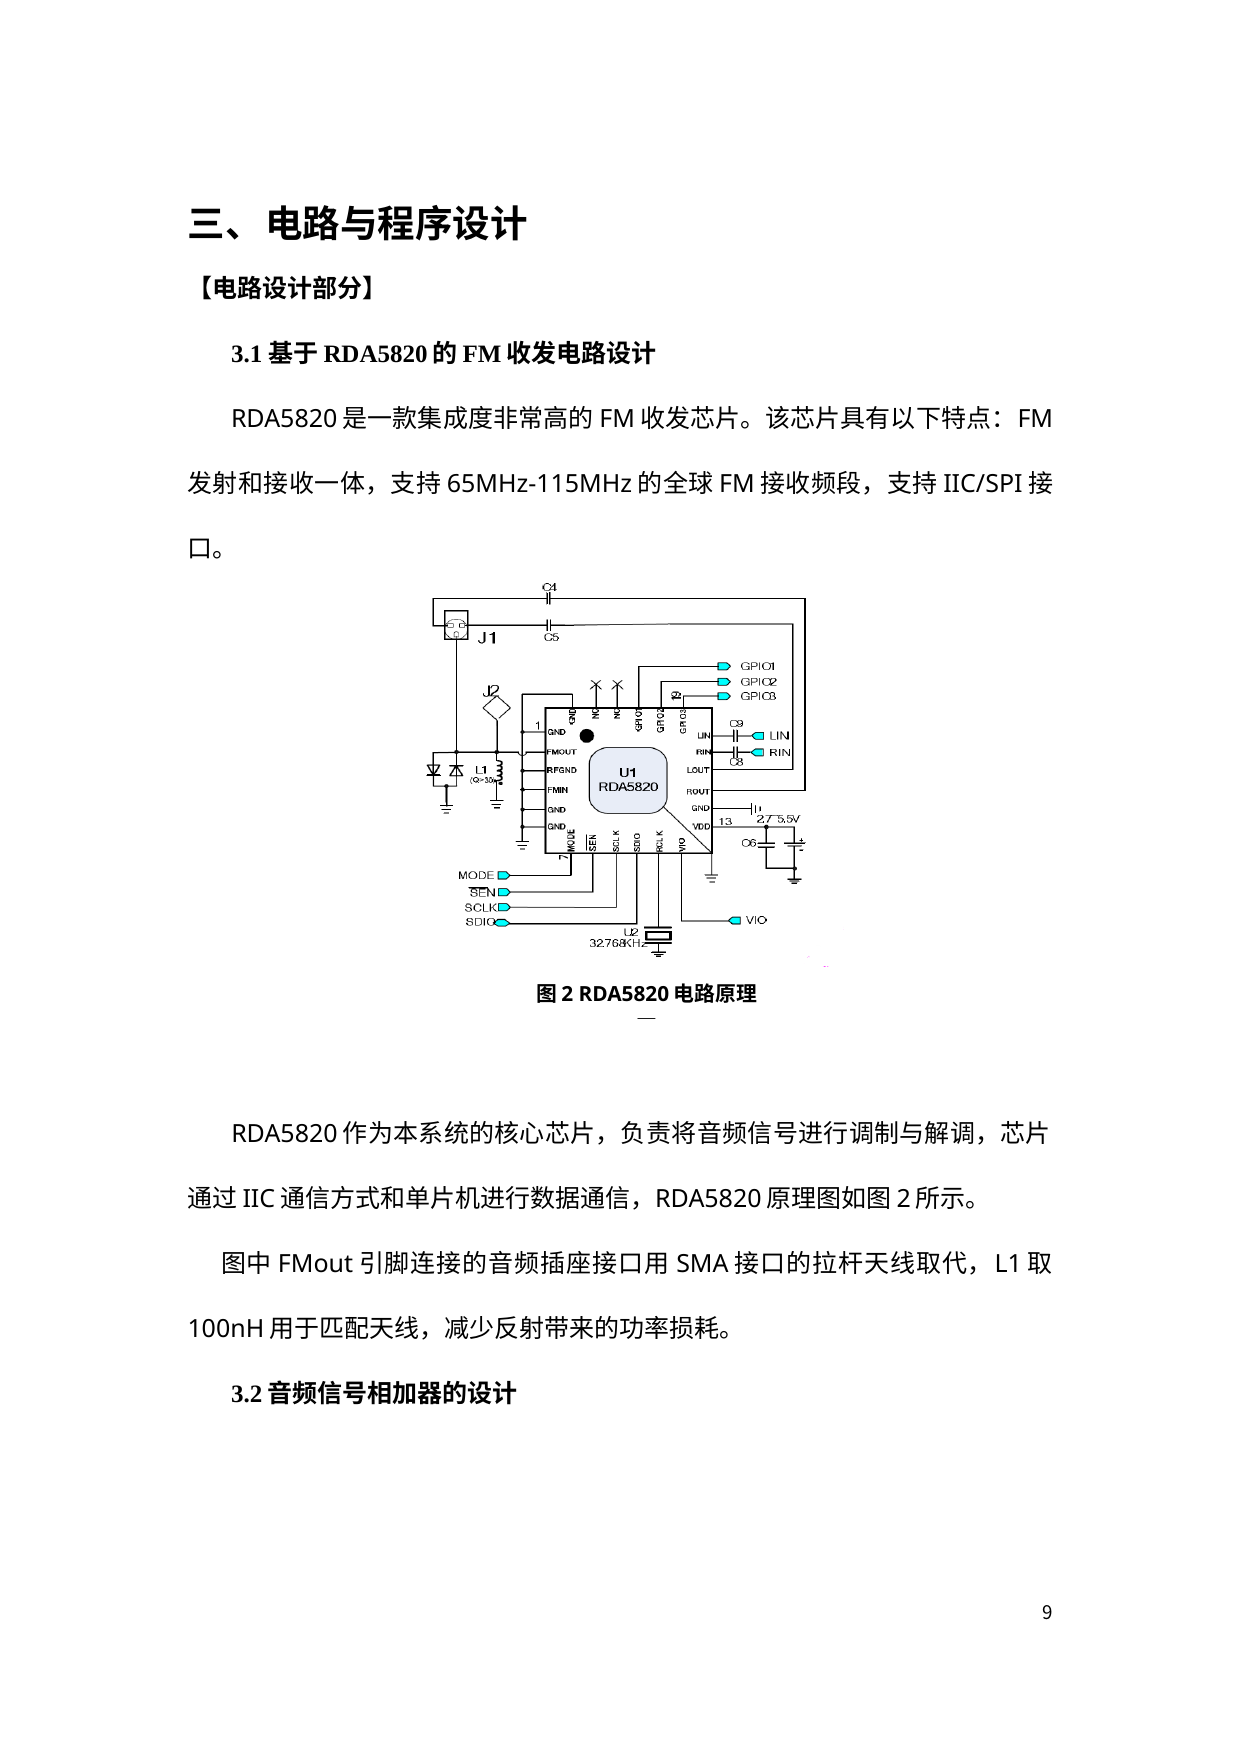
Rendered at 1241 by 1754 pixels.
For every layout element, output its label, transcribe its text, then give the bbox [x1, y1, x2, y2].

text 【电路设计部分】 [187, 254, 1053, 319]
text RDA5820是一款集成度非常高的FM收发芯片。该芯片具有以下特点：FM发射和接收一体，支持65MHz-115MHz的全球FM接收频段，支持IIC/SPI接口。 [187, 384, 1053, 579]
text RDA5820作为本系统的核心芯片，负责将音频信号进行调制与解调，芯片通过IIC通信方式和单片机进行数据通信，RDA5820原理图如图2所示。 [187, 1099, 1053, 1229]
subtitle 3.1 基于RDA5820的FM收发电路设计 [187, 319, 1053, 384]
text 图中FMout引脚连接的音频插座接口用SMA接口的拉杆天线取代，L1取100nH用于匹配天线，减少反射带来的功率损耗。 [187, 1229, 1053, 1359]
list 电路与程序设计 [187, 189, 1053, 254]
subtitle 3.2音频信号相加器的设计 [187, 1359, 1053, 1424]
picture [397, 578, 844, 967]
